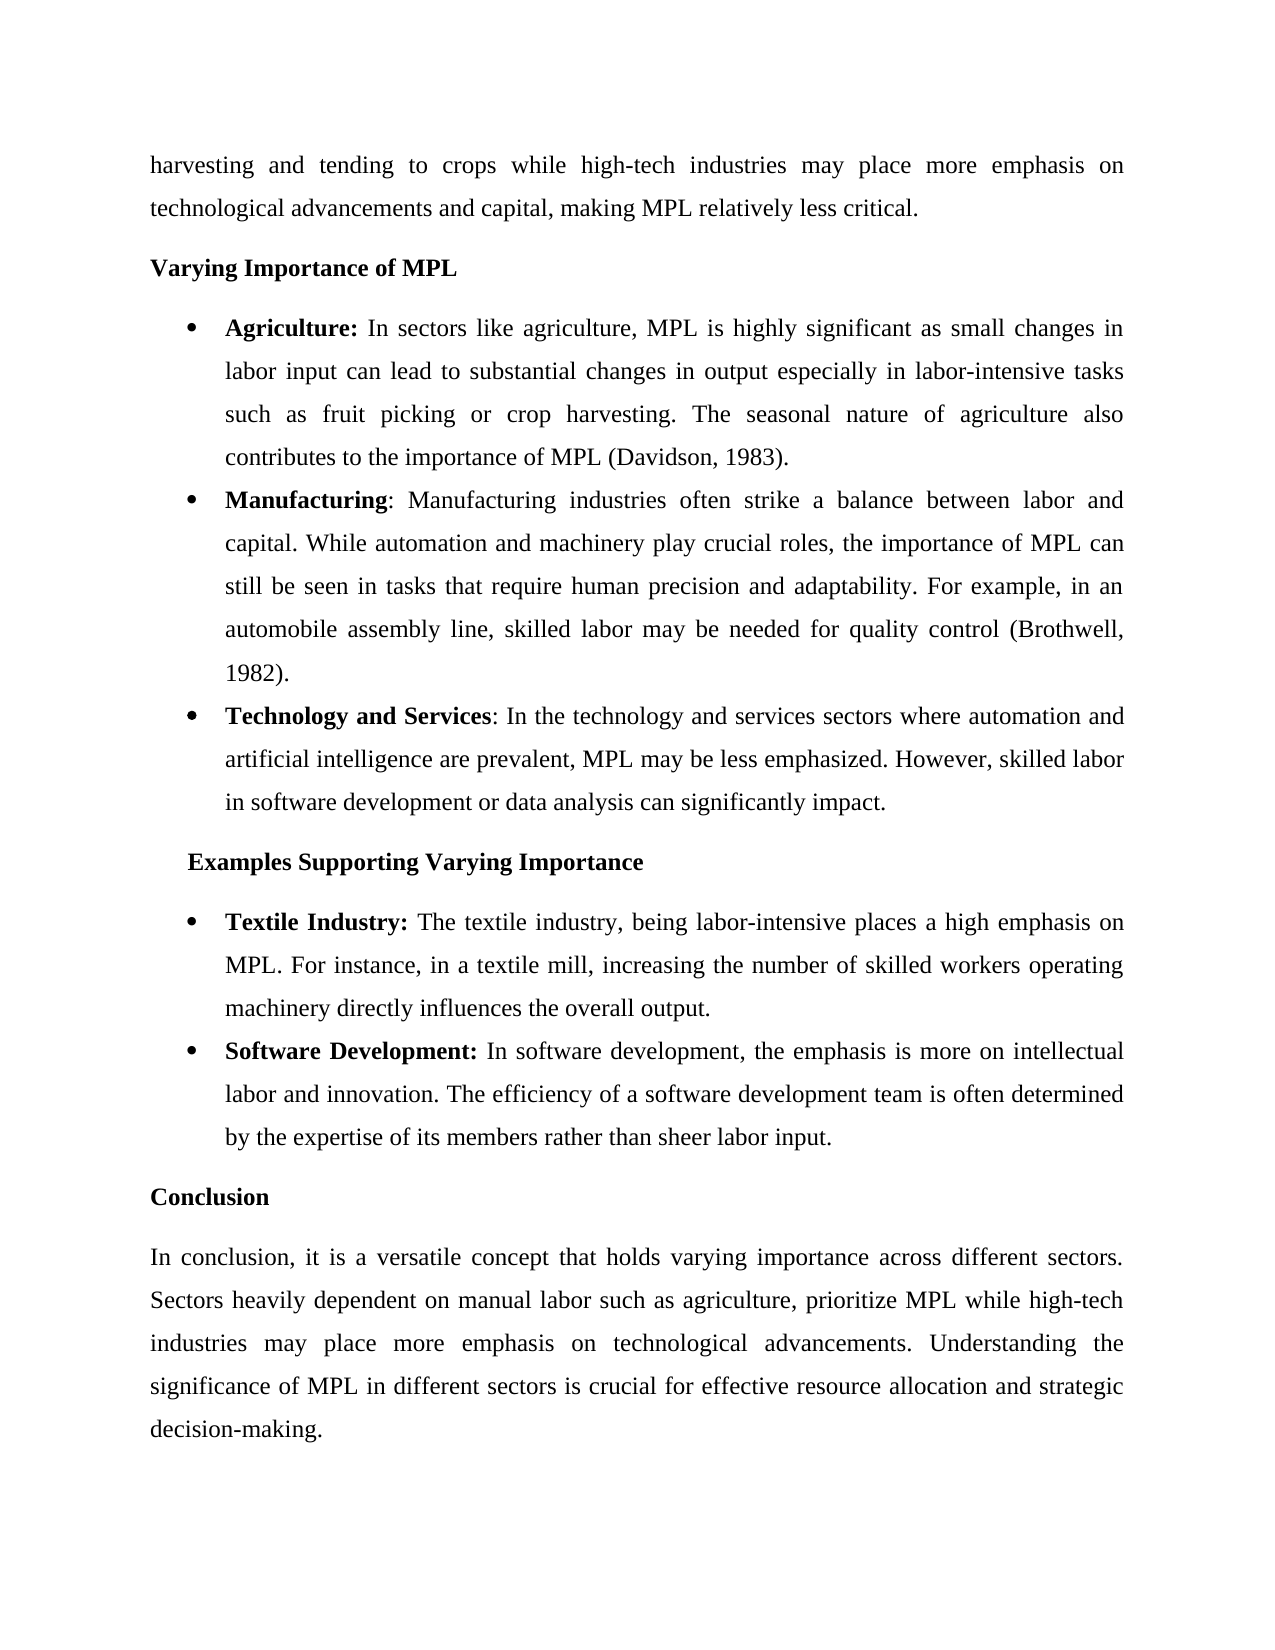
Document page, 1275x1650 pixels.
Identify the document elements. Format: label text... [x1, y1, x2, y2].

list Software Development: In software development, the emphasis is more on intellectual labor and innovation. The efficiency of a software development team is often determined by the expertise of its members rather than sheer labor input. [187, 1036, 1125, 1151]
text Conclusion [150, 1182, 1125, 1211]
list Manufacturing: Manufacturing industries often strike a balance between labor and capital. While automation and machinery play crucial roles, the importance of MPL can still be seen in tasks that require human precision and adaptability. For example, in an automobile assembly line, skilled labor may be needed for quality control (Brothwell, 1982). [187, 485, 1125, 686]
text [150, 150, 1125, 222]
list Technology and Services: In the technology and services sectors where automation and artificial intelligence are prevalent, MPL may be less emphasized. However, skilled labor in software development or data analysis can significantly impact. [187, 701, 1125, 816]
text Varying Importance of MPL [150, 253, 1125, 282]
text In conclusion, it is a versatile concept that holds varying importance across different sectors. Sectors heavily dependent on manual labor such as agriculture, prioritize MPL while high-tech industries may place more emphasis on technological advancements. Understanding the significance of MPL in different sectors is crucial for effective resource allocation and strategic decision-making. [150, 1242, 1125, 1443]
text Examples Supporting Varying Importance [187, 847, 1125, 876]
list Textile Industry: The textile industry, being labor-intensive places a high emphasis on MPL. For instance, in a textile mill, increasing the number of skilled workers operating machinery directly influences the overall output. [187, 907, 1125, 1022]
list Agriculture: In sectors like agriculture, MPL is highly significant as small changes in labor input can lead to substantial changes in output especially in labor-intensive tasks such as fruit picking or crop harvesting. The seasonal nature of agriculture also contributes to the importance of MPL (Davidson, 1983). [187, 313, 1125, 471]
